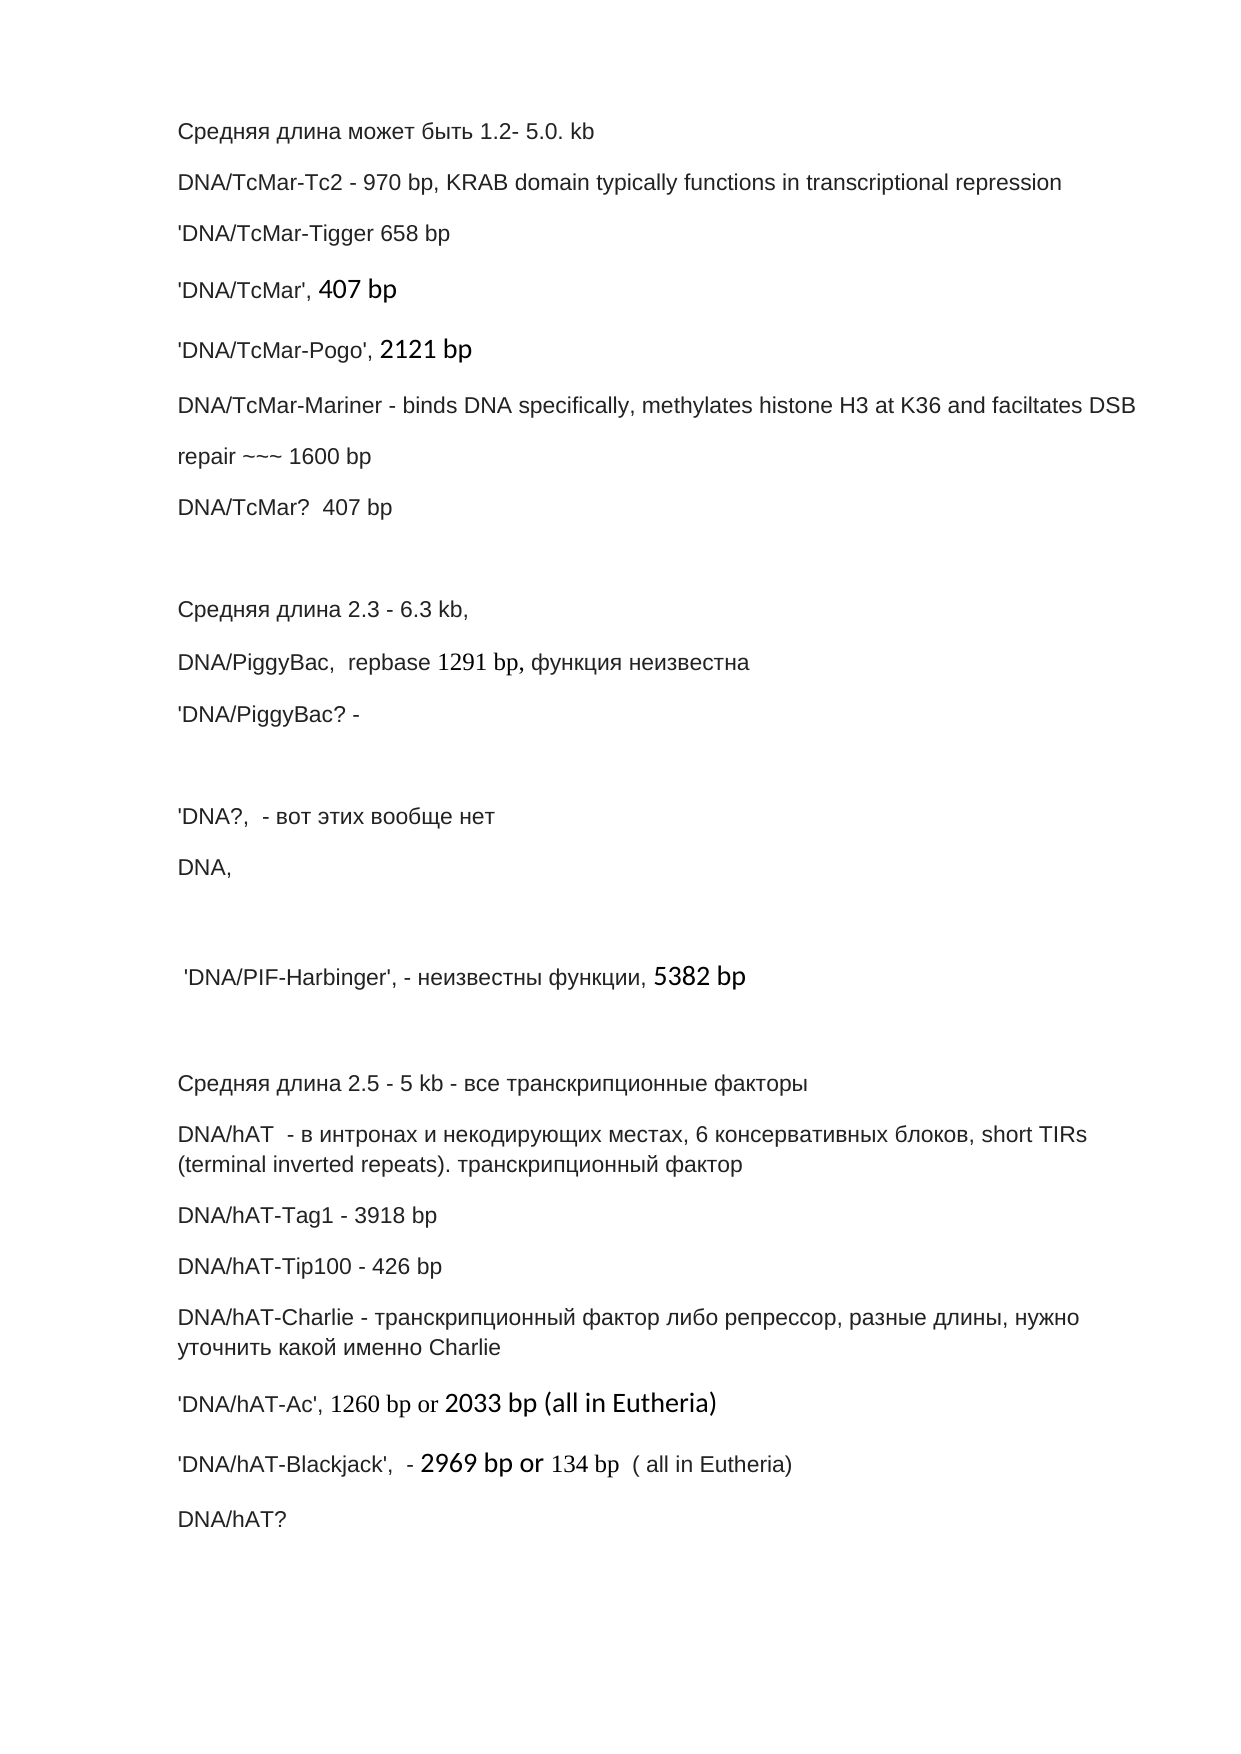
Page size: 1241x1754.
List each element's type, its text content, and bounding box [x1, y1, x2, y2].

text Средняя длина 2.3 - 6.3 kb, [177, 596, 1152, 622]
text 'DNA/TcMar-Pogo', 2121 bp [177, 332, 1152, 366]
text DNA/hAT-Charlie - транскрипционный фактор либо репрессор, разные длины, нужно уточнить какой именно Charlie [177, 1304, 1152, 1360]
text 'DNA/TcMar-Tigger 658 bp [177, 220, 1152, 247]
text repair ~~~ 1600 bp [177, 443, 1152, 469]
text 'DNA/PIF-Harbinger', - неизвестны функции, 5382 bp [177, 958, 1152, 992]
text DNA/hAT-Tip100 - 426 bp [177, 1253, 1152, 1279]
text 'DNA?, - вот этих вообще нет [177, 803, 1152, 829]
text 'DNA/PiggyBac? - [177, 701, 1152, 727]
text DNA/PiggyBac, repbase 1291 bp, функция неизвестна [177, 647, 1152, 676]
text DNA/hAT - в интронах и некодирующих местах, 6 консервативных блоков, short TIRs (terminal inverted repeats). транскрипционный фактор [177, 1121, 1152, 1177]
text 'DNA/TcMar', 407 bp [177, 271, 1152, 306]
text Средняя длина 2.5 - 5 kb - все транскрипционные факторы [177, 1069, 1152, 1096]
text DNA/TcMar? 407 bp [177, 494, 1152, 520]
text Средняя длина может быть 1.2- 5.0. kb [177, 118, 1152, 144]
text 'DNA/hAT-Blackjack', - 2969 bp or 134 bp ( all in Eutheria) [177, 1445, 1152, 1480]
text DNA/hAT? [177, 1506, 1152, 1532]
text DNA, [177, 854, 1152, 880]
text DNA/TcMar-Mariner - binds DNA specifically, methylates histone H3 at K36 and faciltates DSB [177, 392, 1152, 418]
text 'DNA/hAT-Ac', 1260 bp or 2033 bp (all in Eutheria) [177, 1385, 1152, 1419]
text DNA/TcMar-Tc2 - 970 bp, KRAB domain typically functions in transcriptional repression [177, 169, 1152, 196]
text DNA/hAT-Tag1 - 3918 bp [177, 1202, 1152, 1228]
